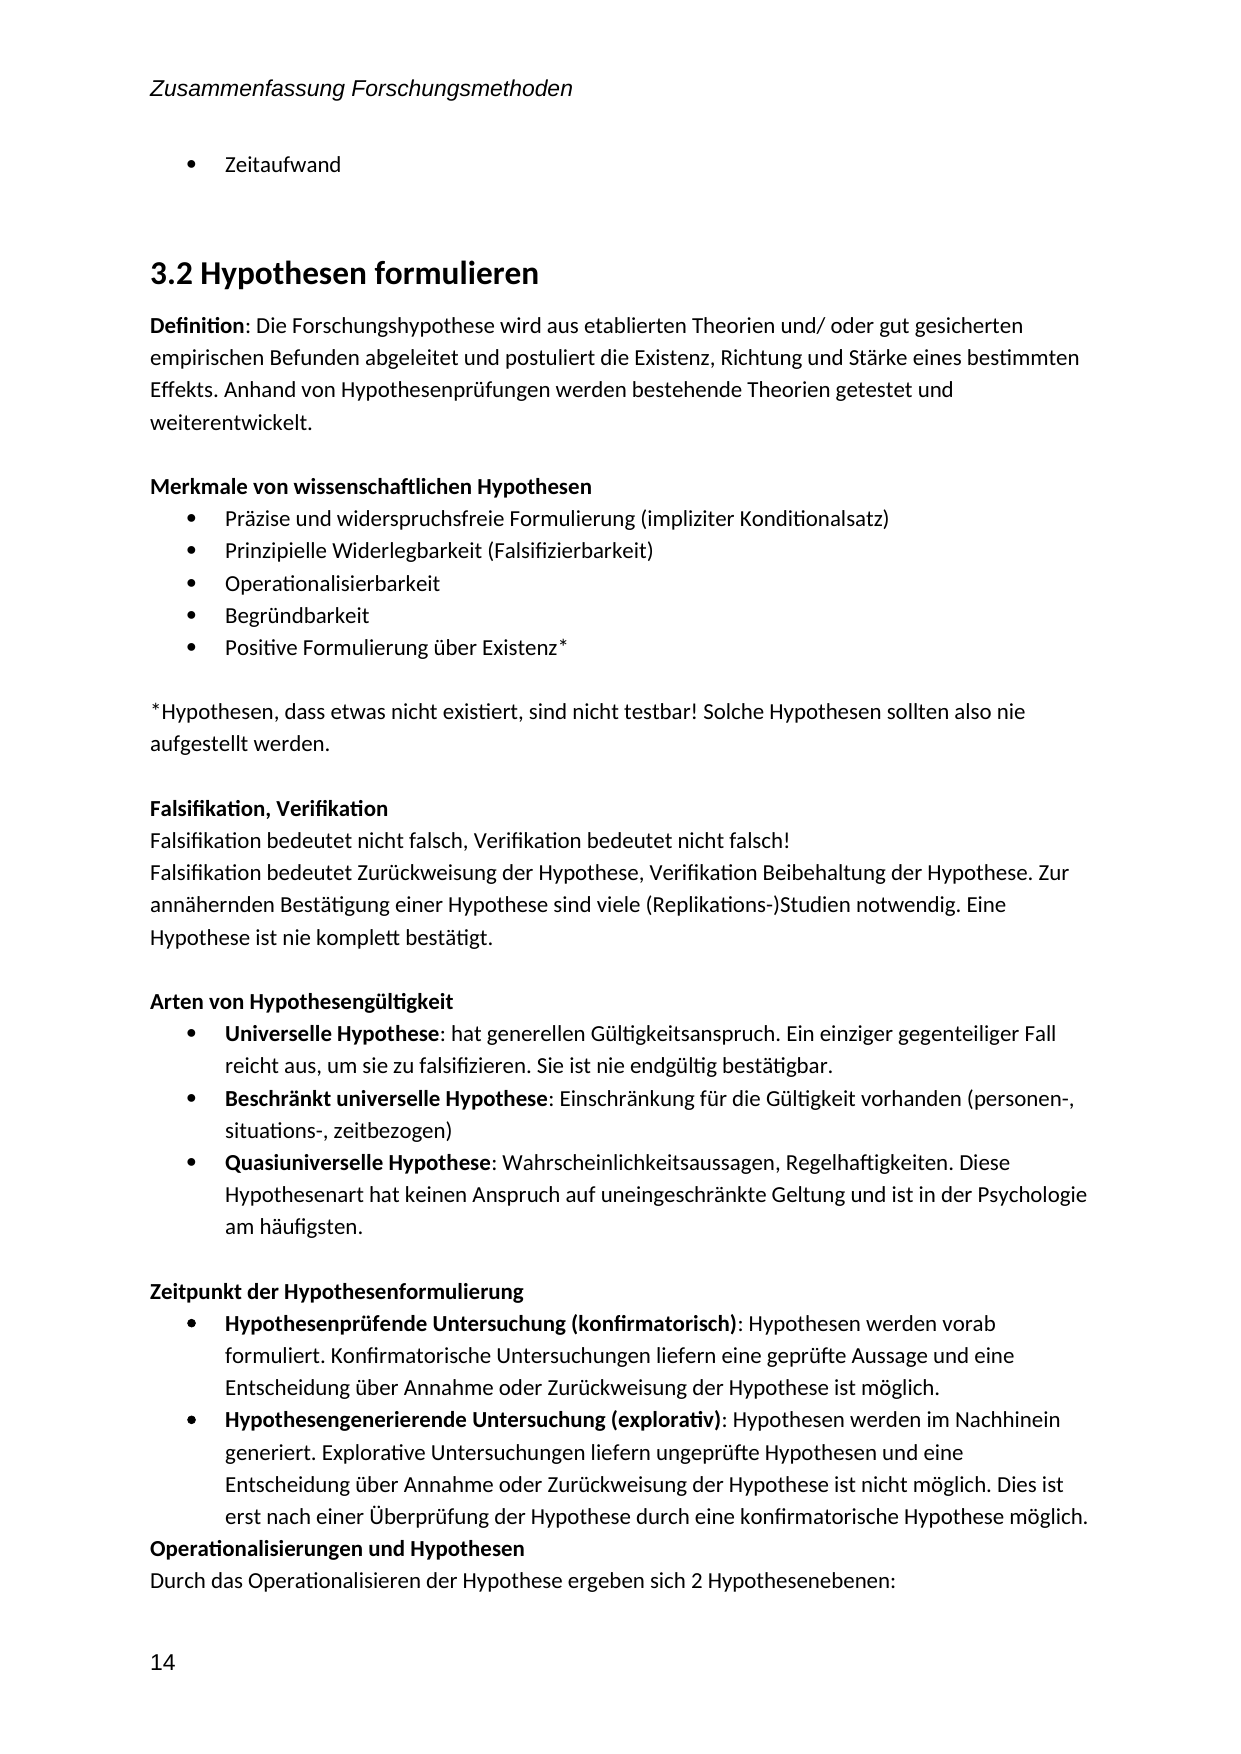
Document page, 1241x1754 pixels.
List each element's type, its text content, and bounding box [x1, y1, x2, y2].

list Beschränkt universelle Hypothese: Einschränkung für die Gültigkeit vorhanden (personen-, situations-, zeitbezogen) [187, 1084, 1090, 1144]
text Falsifikation, Verifikation [150, 794, 1090, 822]
text *Hypothesen, dass etwas nicht existiert, sind nicht testbar! Solche Hypothesen sollten also nie aufgestellt werden. [150, 697, 1090, 758]
list Zeitaufwand [187, 150, 1090, 178]
subtitle 3.2 Hypothesen formulieren [150, 252, 1090, 293]
list Positive Formulierung über Existenz* [187, 633, 1090, 661]
list Hypothesengenerierende Untersuchung (explorativ): Hypothesen werden im Nachhinein generiert. Explorative Untersuchungen liefern ungeprüfte Hypothesen und eine Entscheidung über Annahme oder Zurückweisung der Hypothese ist nicht möglich. Dies ist erst nach einer Überprüfung der Hypothese durch eine konfirmatorische Hypothese möglich. [187, 1406, 1090, 1530]
list Hypothesenprüfende Untersuchung (konfirmatorisch): Hypothesen werden vorab formuliert. Konfirmatorische Untersuchungen liefern eine geprüfte Aussage und eine Entscheidung über Annahme oder Zurückweisung der Hypothese ist möglich. [187, 1309, 1090, 1401]
text Falsifikation bedeutet Zurückweisung der Hypothese, Verifikation Beibehaltung der Hypothese. Zur annähernden Bestätigung einer Hypothese sind viele (Replikations-)Studien notwendig. Eine Hypothese ist nie komplett bestätigt. [150, 858, 1090, 951]
text Zeitpunkt der Hypothesenformulierung [150, 1277, 1090, 1305]
list Begründbarkeit [187, 601, 1090, 629]
text Definition: Die Forschungshypothese wird aus etablierten Theorien und/ oder gut gesicherten empirischen Befunden abgeleitet und postuliert die Existenz, Richtung und Stärke eines bestimmten Effekts. Anhand von Hypothesenprüfungen werden bestehende Theorien getestet und weiterentwickelt. [150, 311, 1090, 436]
text Falsifikation bedeutet nicht falsch, Verifikation bedeutet nicht falsch! [150, 826, 1090, 854]
list Universelle Hypothese: hat generellen Gültigkeitsanspruch. Ein einziger gegenteiliger Fall reicht aus, um sie zu falsifizieren. Sie ist nie endgültig bestätigbar. [187, 1019, 1090, 1079]
list Quasiuniverselle Hypothese: Wahrscheinlichkeitsaussagen, Regelhaftigkeiten. Diese Hypothesenart hat keinen Anspruch auf uneingeschränkte Geltung und ist in der Psychologie am häufigsten. [187, 1148, 1090, 1240]
text Merkmale von wissenschaftlichen Hypothesen [150, 472, 1090, 500]
list Präzise und widerspruchsfreie Formulierung (impliziter Konditionalsatz) [187, 504, 1090, 532]
text Operationalisierungen und Hypothesen [150, 1534, 1090, 1562]
text Durch das Operationalisieren der Hypothese ergeben sich 2 Hypothesenebenen: [150, 1566, 1090, 1594]
list Prinzipielle Widerlegbarkeit (Falsifizierbarkeit) [187, 536, 1090, 564]
list Operationalisierbarkeit [187, 569, 1090, 597]
text Arten von Hypothesengültigkeit [150, 987, 1090, 1015]
